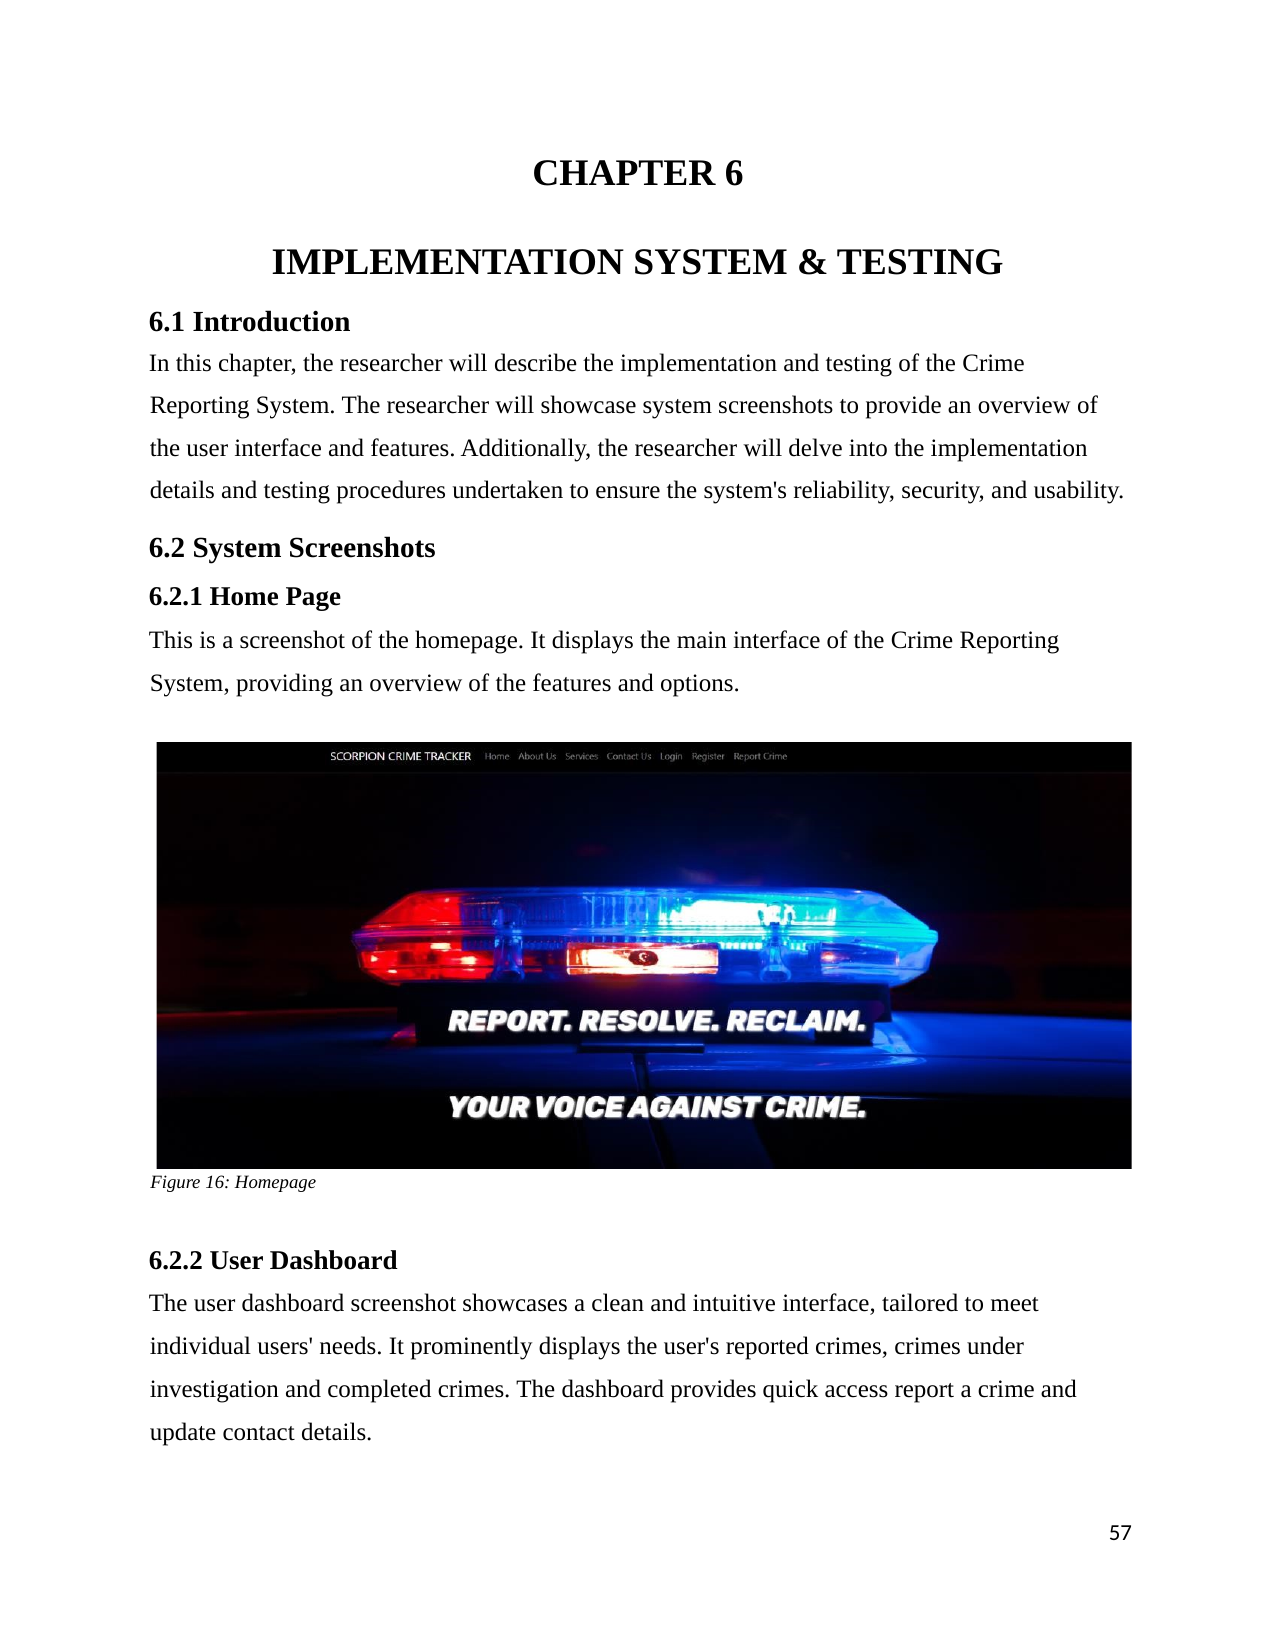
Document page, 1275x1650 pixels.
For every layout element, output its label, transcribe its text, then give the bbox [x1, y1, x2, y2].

text The user dashboard screenshot showcases a clean and intuitive interface, tailored to meet individual users' needs. It prominently displays the user's reported crimes, crimes under investigation and completed crimes. The dashboard provides quick access report a crime and update contact details. [148, 1288, 1129, 1446]
subtitle 6.1 Introduction [148, 304, 1132, 337]
text In this chapter, the researcher will describe the implementation and testing of the Crime Reporting System. The researcher will showcase system screenshots to provide an overview of the user interface and features. Additionally, the researcher will delve into the implementation details and testing procedures undertaken to ensure the system's reliability, security, and usability. [148, 348, 1129, 504]
text This is a screenshot of the homepage. It displays the main interface of the Crime Reporting System, providing an overview of the features and options. [148, 625, 1129, 697]
subtitle 6.2 System Screenshots [148, 530, 1132, 564]
subtitle 6.2.1 Home Page [148, 580, 1132, 612]
subtitle IMPLEMENTATION SYSTEM & TESTING [150, 239, 1125, 282]
subtitle 6.2.2 User Dashboard [148, 1244, 1132, 1275]
text CHAPTER 6 [150, 150, 1125, 193]
text Figure 16: Homepage [150, 1171, 1132, 1192]
picture [156, 742, 1132, 1169]
